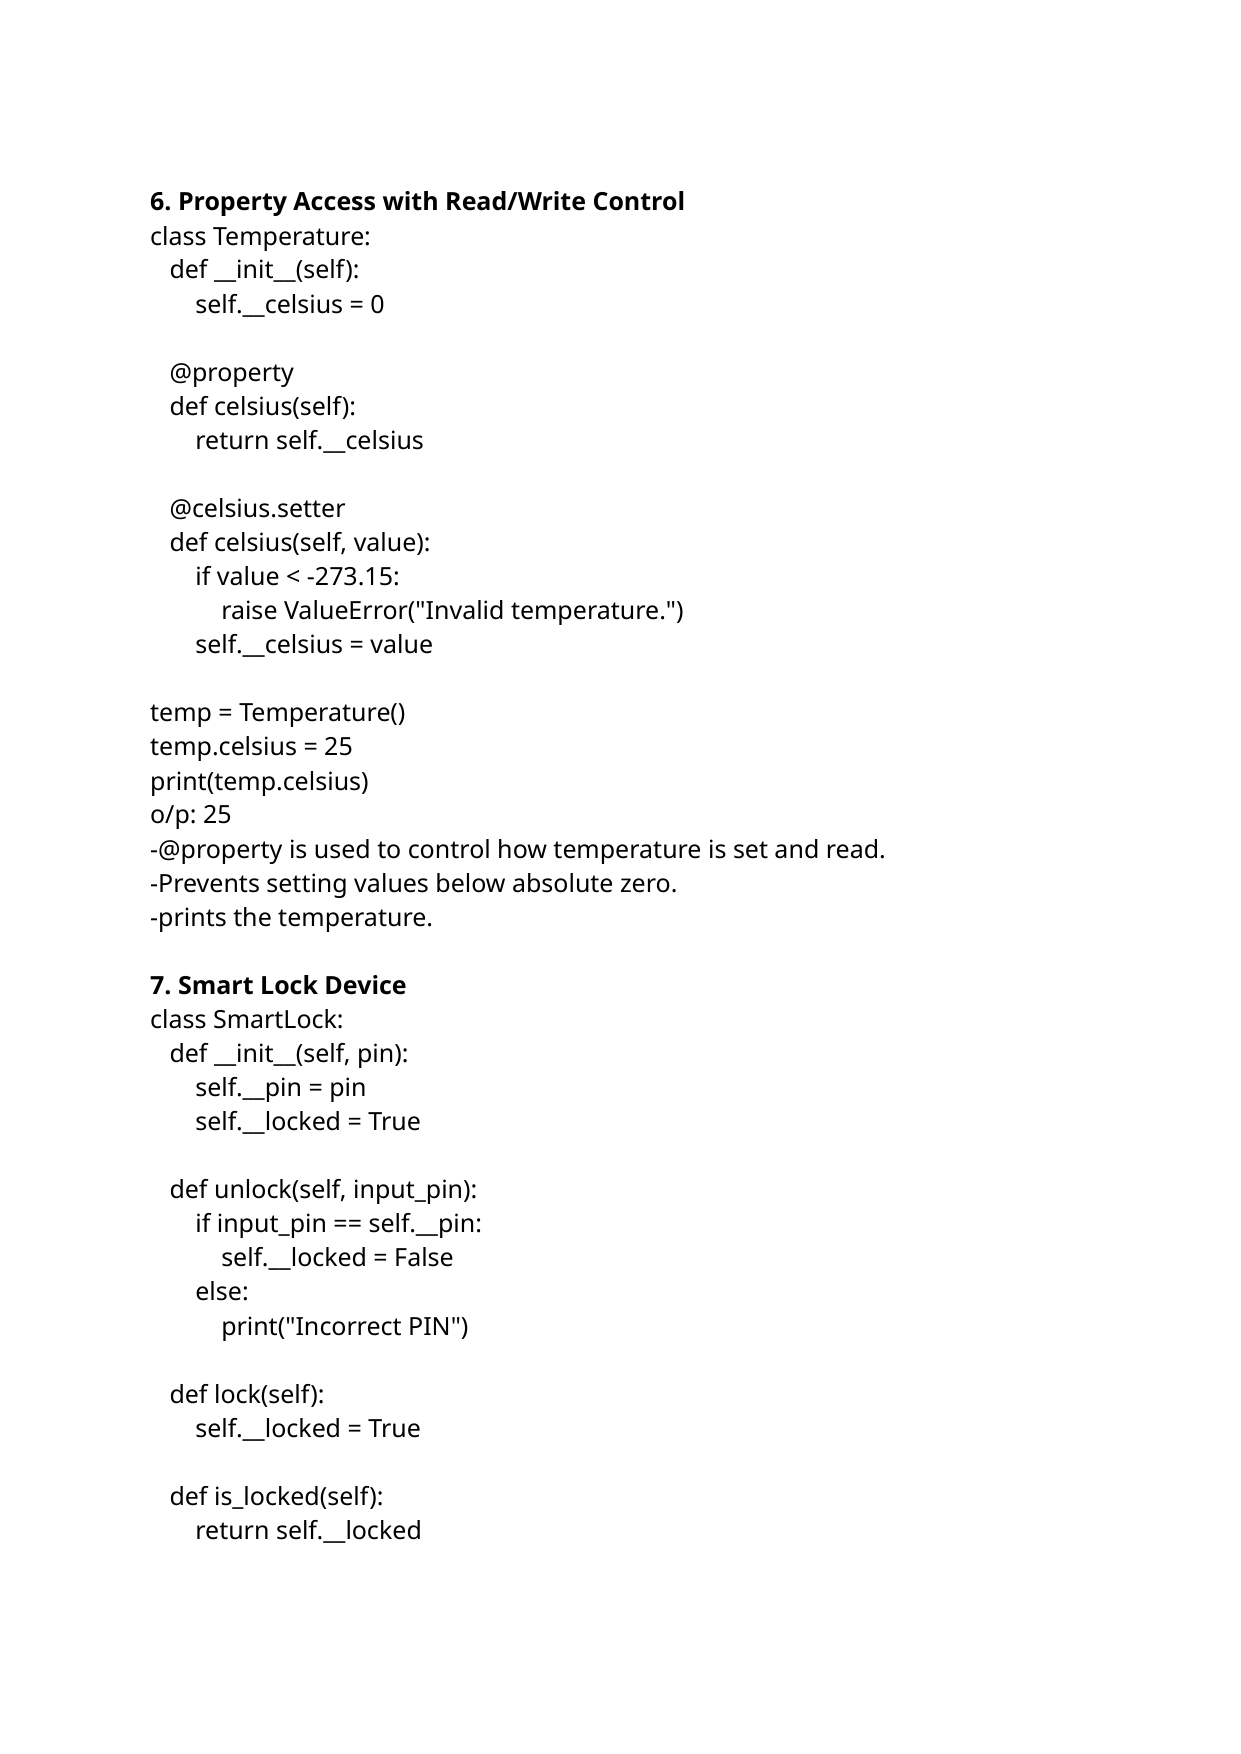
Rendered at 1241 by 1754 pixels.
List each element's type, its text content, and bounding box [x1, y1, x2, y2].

text o/p: 25 [150, 797, 1090, 831]
text 6. Property Access with Read/Write Control class Temperature: def __init__(self): self.__celsius = 0 @property def celsius(self): return self.__celsius @celsius.setter def celsius(self, value): if value < -273.15: raise ValueError("Invalid temperature.") self.__celsius = value temp = Temperature() temp.celsius = 25 print(temp.celsius) [150, 150, 1090, 797]
text -@property is used to control how temperature is set and read. [150, 831, 1090, 865]
text -prints the temperature. [150, 899, 1090, 933]
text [150, 933, 1090, 1581]
text -Prevents setting values below absolute zero. [150, 865, 1090, 899]
